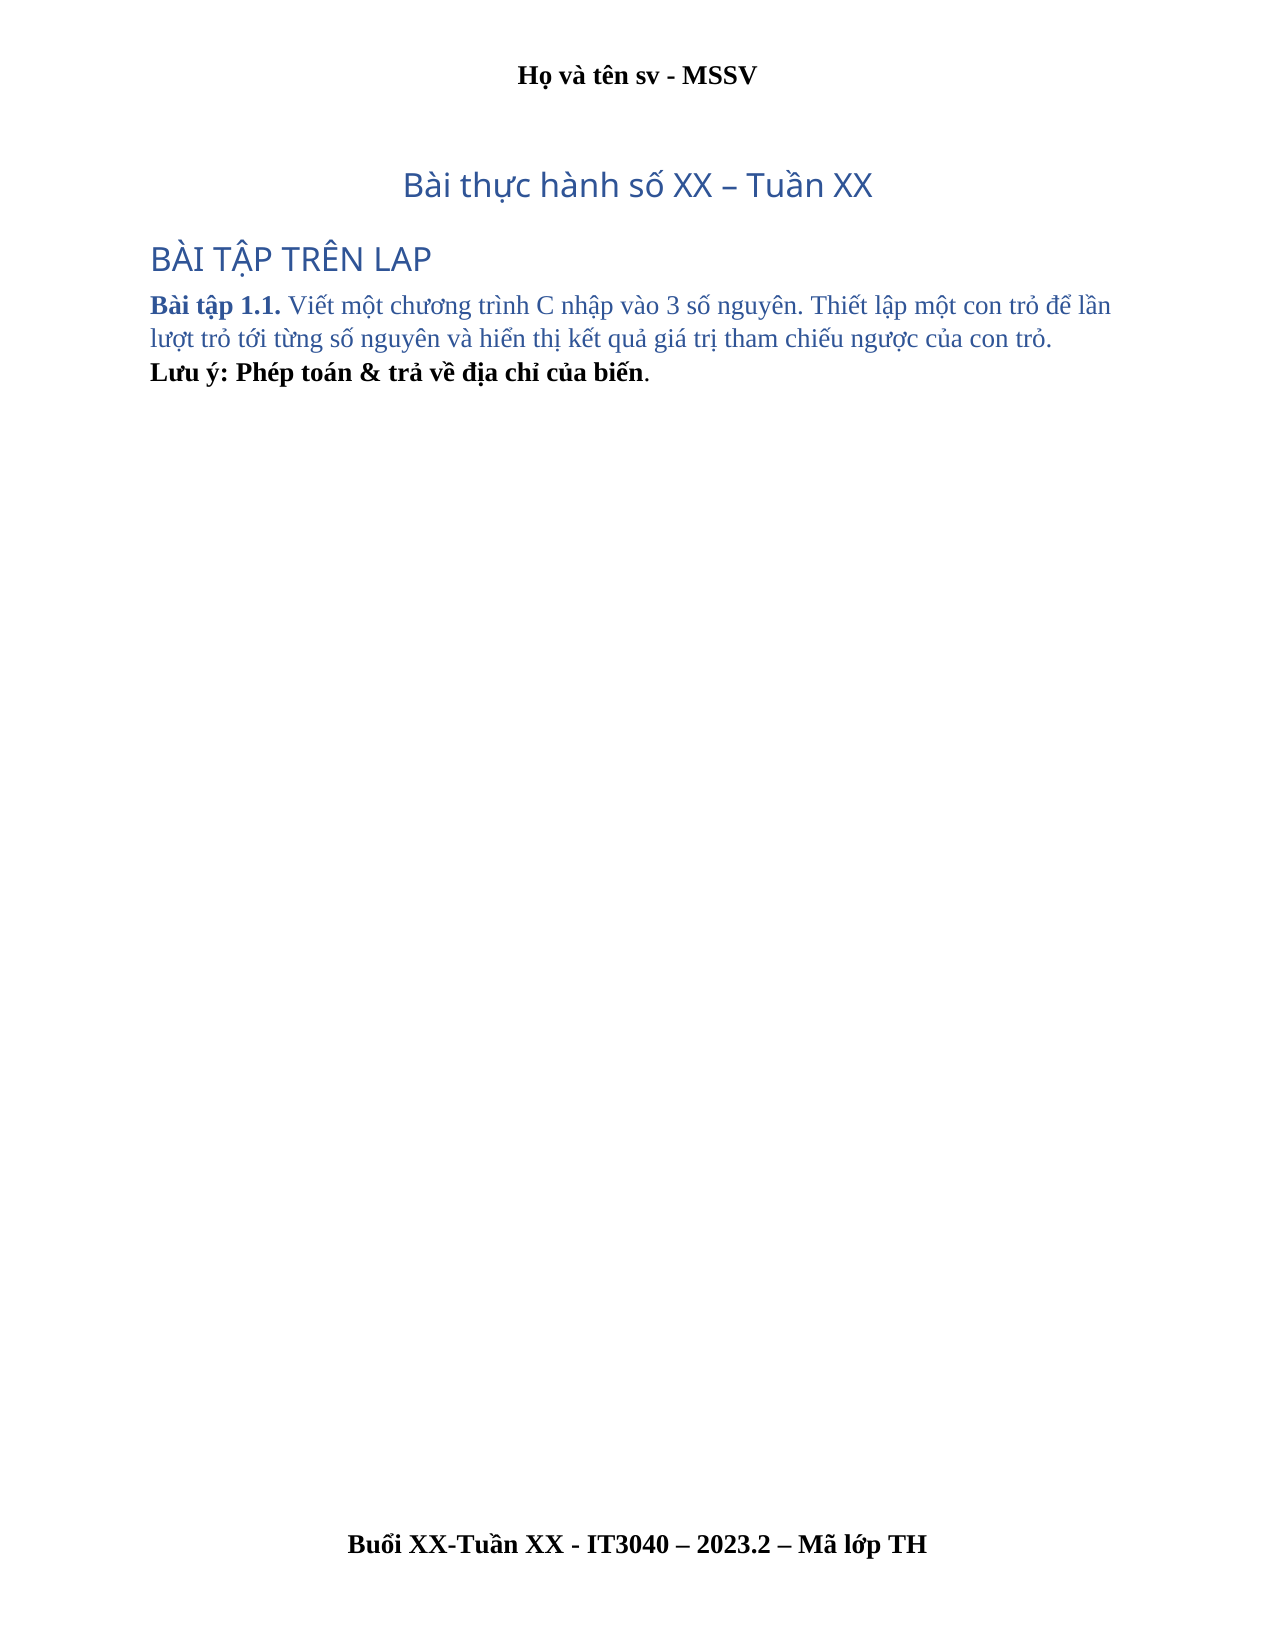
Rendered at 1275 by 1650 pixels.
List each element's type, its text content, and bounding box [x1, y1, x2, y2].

subtitle BÀI TẬP TRÊN LAP [150, 236, 1125, 281]
subtitle Bài tập 1.1. Viết một chương trình C nhập vào 3 số nguyên. Thiết lập một con trỏ để lần lượt trỏ tới từng số nguyên và hiển thị kết quả giá trị tham chiếu ngược của con trỏ. [150, 289, 1125, 354]
subtitle Bài thực hành số XX – Tuần XX [150, 162, 1125, 207]
text Lưu ý: Phép toán & trả về địa chỉ của biến. [150, 356, 1125, 387]
